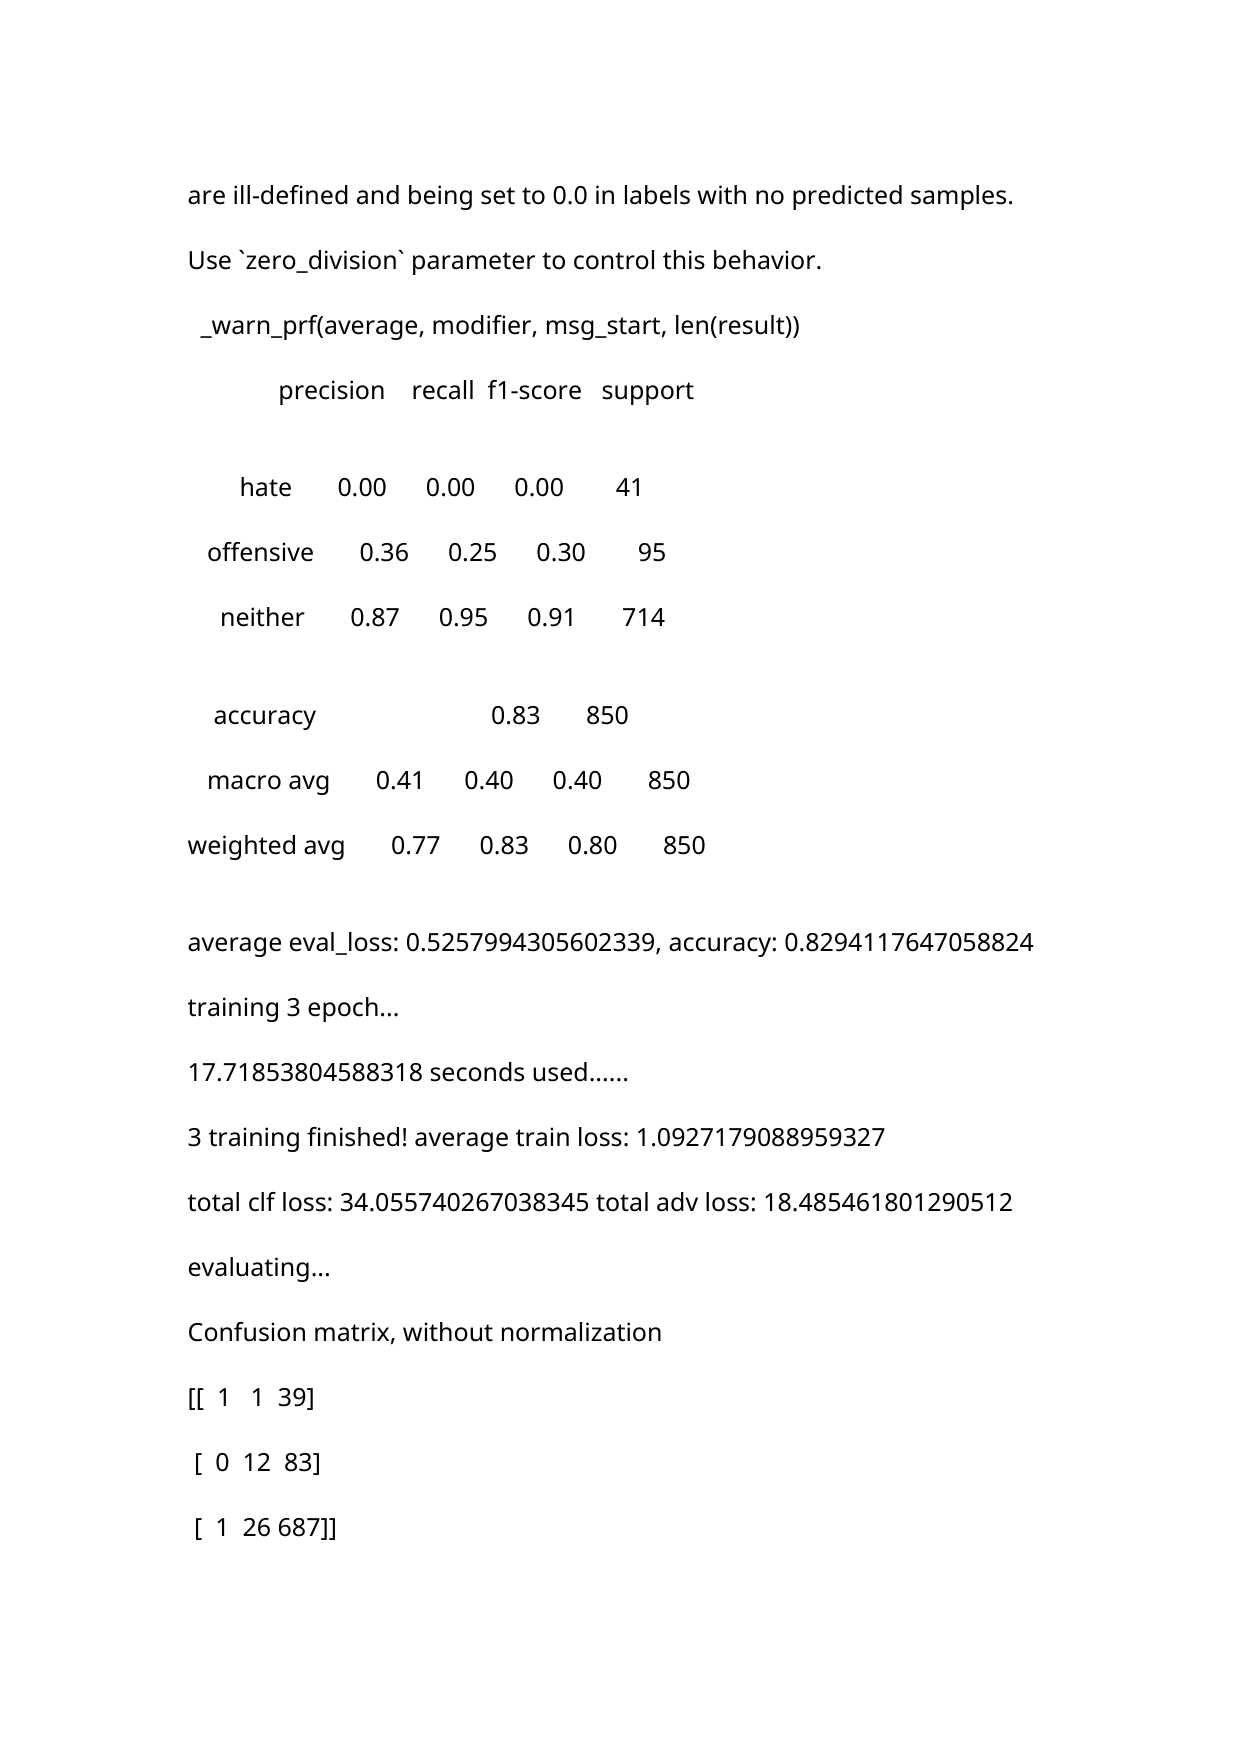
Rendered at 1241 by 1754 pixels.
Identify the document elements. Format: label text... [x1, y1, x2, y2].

text precision recall f1-score support [187, 357, 1053, 422]
text 17.71853804588318 seconds used...... [187, 1039, 1053, 1104]
text hate 0.00 0.00 0.00 41 [187, 454, 1053, 519]
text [187, 162, 1053, 292]
text Confusion matrix, without normalization [187, 1299, 1053, 1364]
text [[ 1 1 39] [187, 1364, 1053, 1429]
text total clf loss: 34.055740267038345 total adv loss: 18.485461801290512 [187, 1169, 1053, 1234]
text 3 training finished! average train loss: 1.0927179088959327 [187, 1104, 1053, 1169]
text average eval_loss: 0.5257994305602339, accuracy: 0.8294117647058824 [187, 909, 1053, 974]
text macro avg 0.41 0.40 0.40 850 [187, 747, 1053, 812]
text [ 0 12 83] [187, 1429, 1053, 1494]
text _warn_prf(average, modifier, msg_start, len(result)) [187, 292, 1053, 357]
text weighted avg 0.77 0.83 0.80 850 [187, 812, 1053, 877]
text neither 0.87 0.95 0.91 714 [187, 584, 1053, 649]
text accuracy 0.83 850 [187, 682, 1053, 747]
text offensive 0.36 0.25 0.30 95 [187, 519, 1053, 584]
text evaluating... [187, 1234, 1053, 1299]
text training 3 epoch... [187, 974, 1053, 1039]
text [ 1 26 687]] [187, 1494, 1053, 1559]
